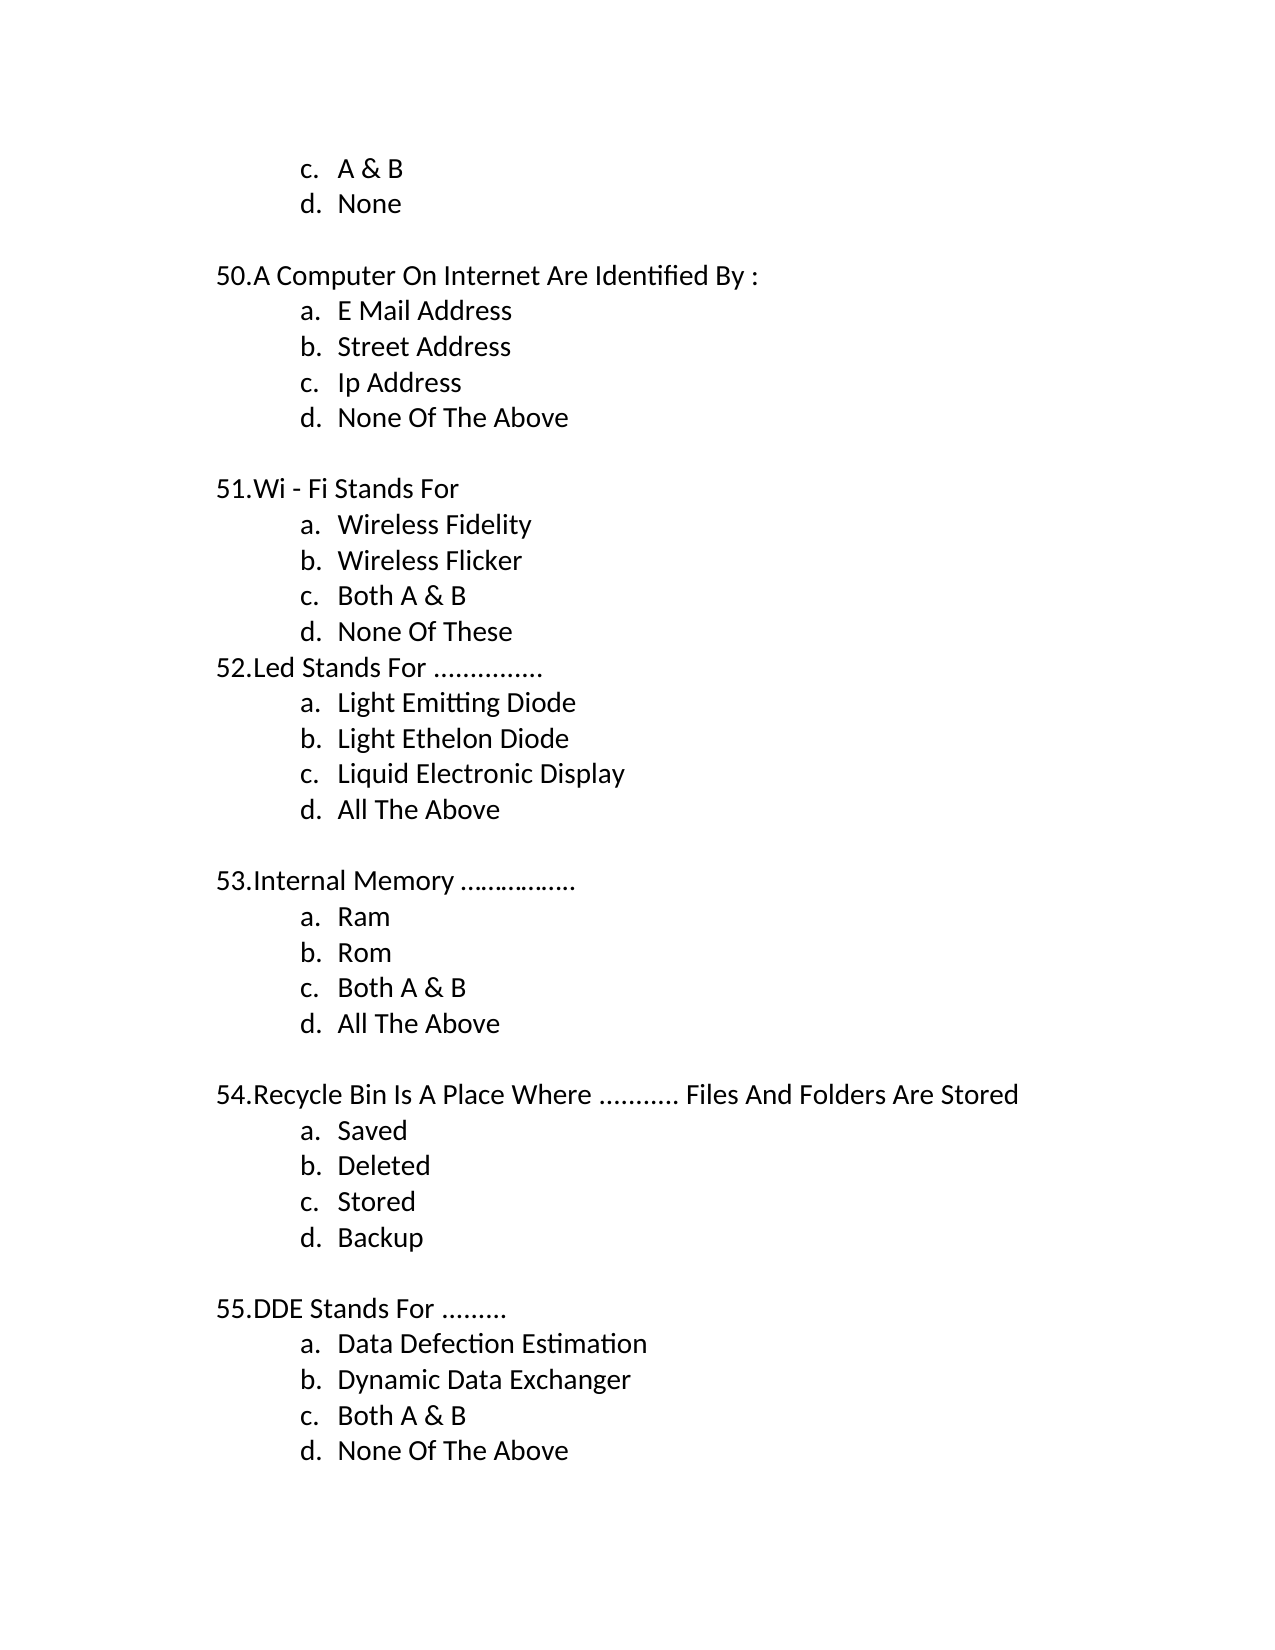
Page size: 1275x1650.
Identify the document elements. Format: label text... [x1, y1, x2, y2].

list None [300, 186, 1125, 221]
list Liquid Electronic Display [300, 756, 1125, 791]
list Both A & B [300, 577, 1125, 613]
list A & B [300, 150, 1125, 186]
list Saved [300, 1112, 1125, 1147]
list Ram [300, 898, 1125, 934]
list Data Defection Estimation [300, 1326, 1125, 1361]
list DDE Stands For ......... [216, 1290, 1125, 1326]
list Street Address [300, 328, 1125, 364]
list None Of The Above [300, 399, 1125, 435]
list Internal Memory …………….. [216, 862, 1125, 898]
list Backup [300, 1219, 1125, 1254]
list Rom [300, 934, 1125, 969]
list None Of These [300, 613, 1125, 649]
list Both A & B [300, 969, 1125, 1005]
list A Computer On Internet Are Identified By : [216, 257, 1125, 292]
list Light Emitting Diode [300, 684, 1125, 720]
list All The Above [300, 1005, 1125, 1041]
list All The Above [300, 791, 1125, 827]
list Light Ethelon Diode [300, 720, 1125, 756]
list Stored [300, 1183, 1125, 1219]
list Led Stands For ............... [216, 649, 1125, 684]
list Deleted [300, 1147, 1125, 1183]
list Wireless Flicker [300, 542, 1125, 577]
list Recycle Bin Is A Place Where ........... Files And Folders Are Stored [216, 1076, 1125, 1112]
list Both A & B [300, 1397, 1125, 1432]
list Dynamic Data Exchanger [300, 1361, 1125, 1397]
list None Of The Above [300, 1432, 1125, 1468]
list Ip Address [300, 364, 1125, 399]
list Wi - Fi Stands For [216, 471, 1125, 506]
list E Mail Address [300, 292, 1125, 328]
list Wireless Fidelity [300, 506, 1125, 542]
